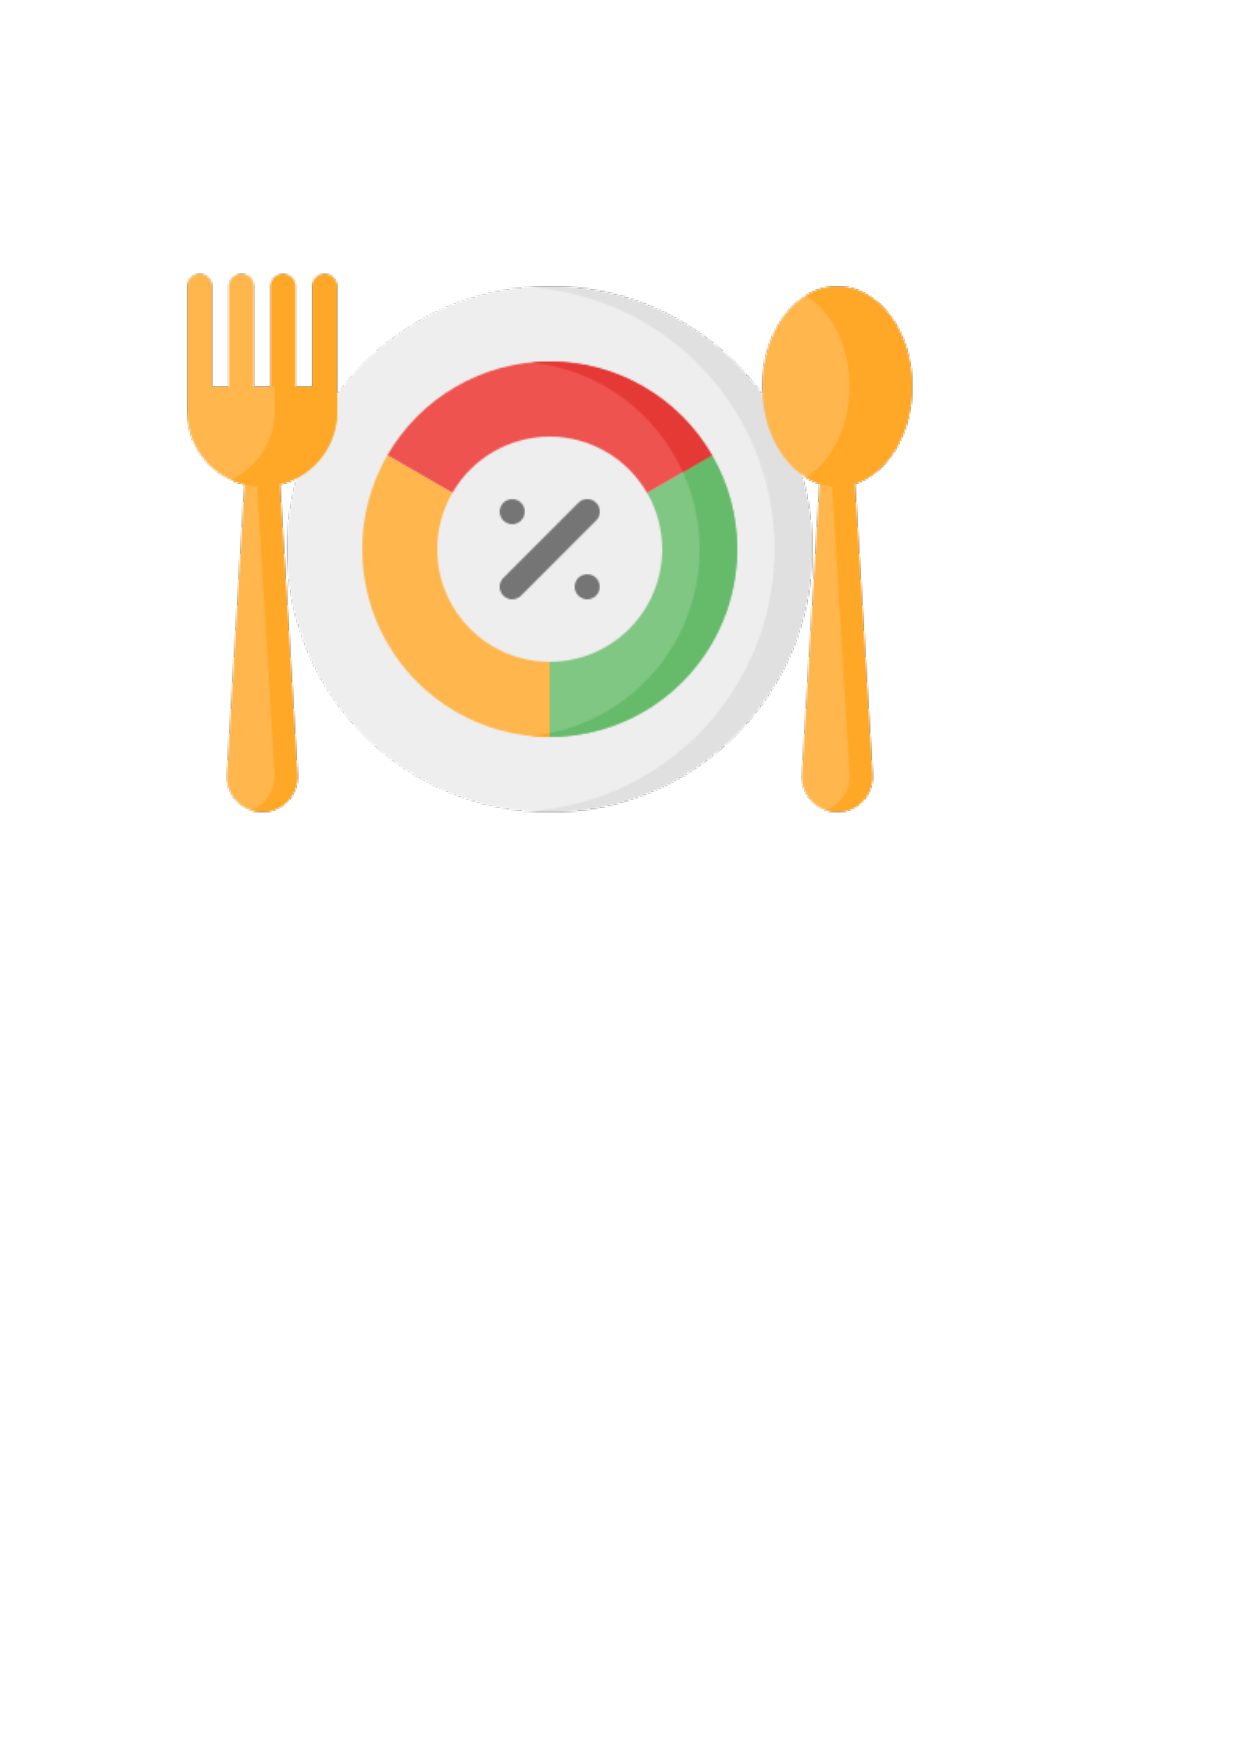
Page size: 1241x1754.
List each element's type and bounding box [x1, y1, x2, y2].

picture [150, 150, 950, 950]
